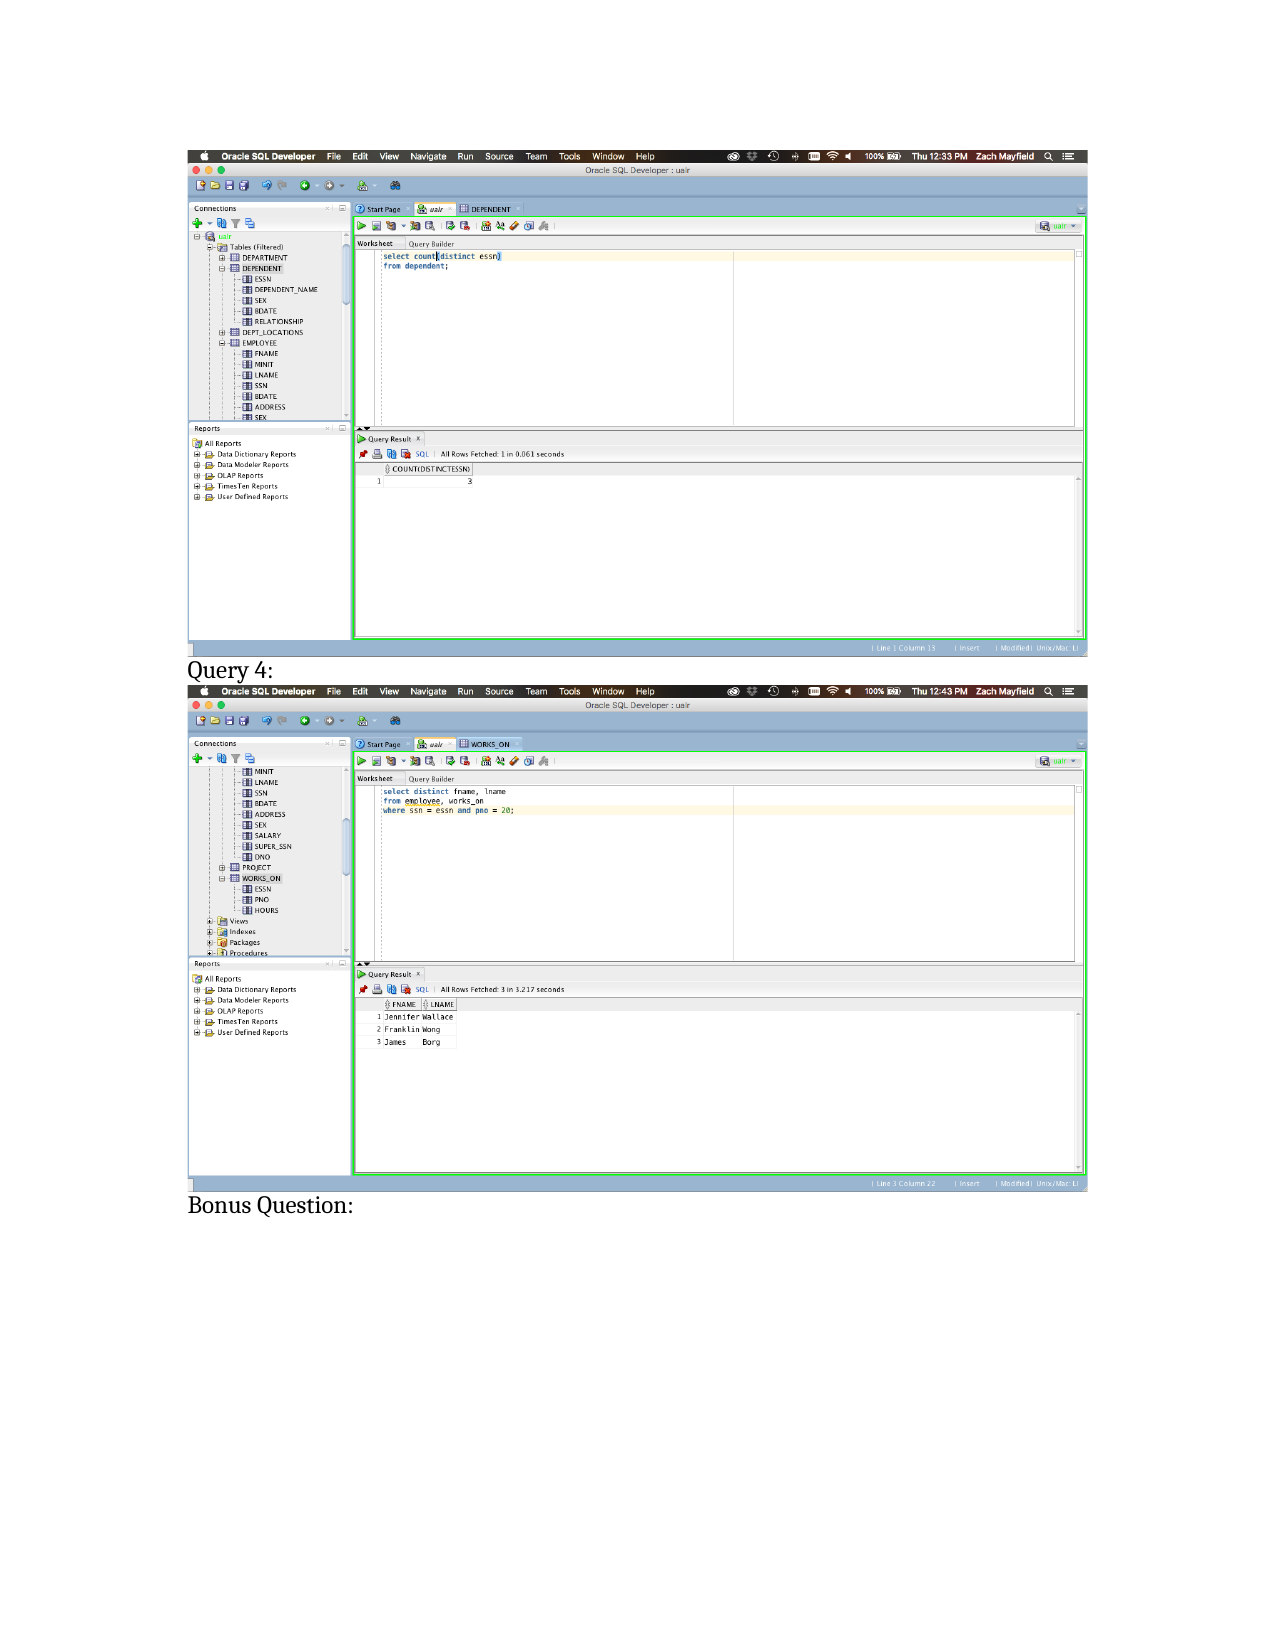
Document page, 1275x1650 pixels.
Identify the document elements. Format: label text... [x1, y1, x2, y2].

picture [187, 685, 1088, 1192]
text Bonus Question: [187, 1192, 1087, 1220]
text Query 4: [187, 657, 1087, 685]
picture [187, 150, 1088, 657]
